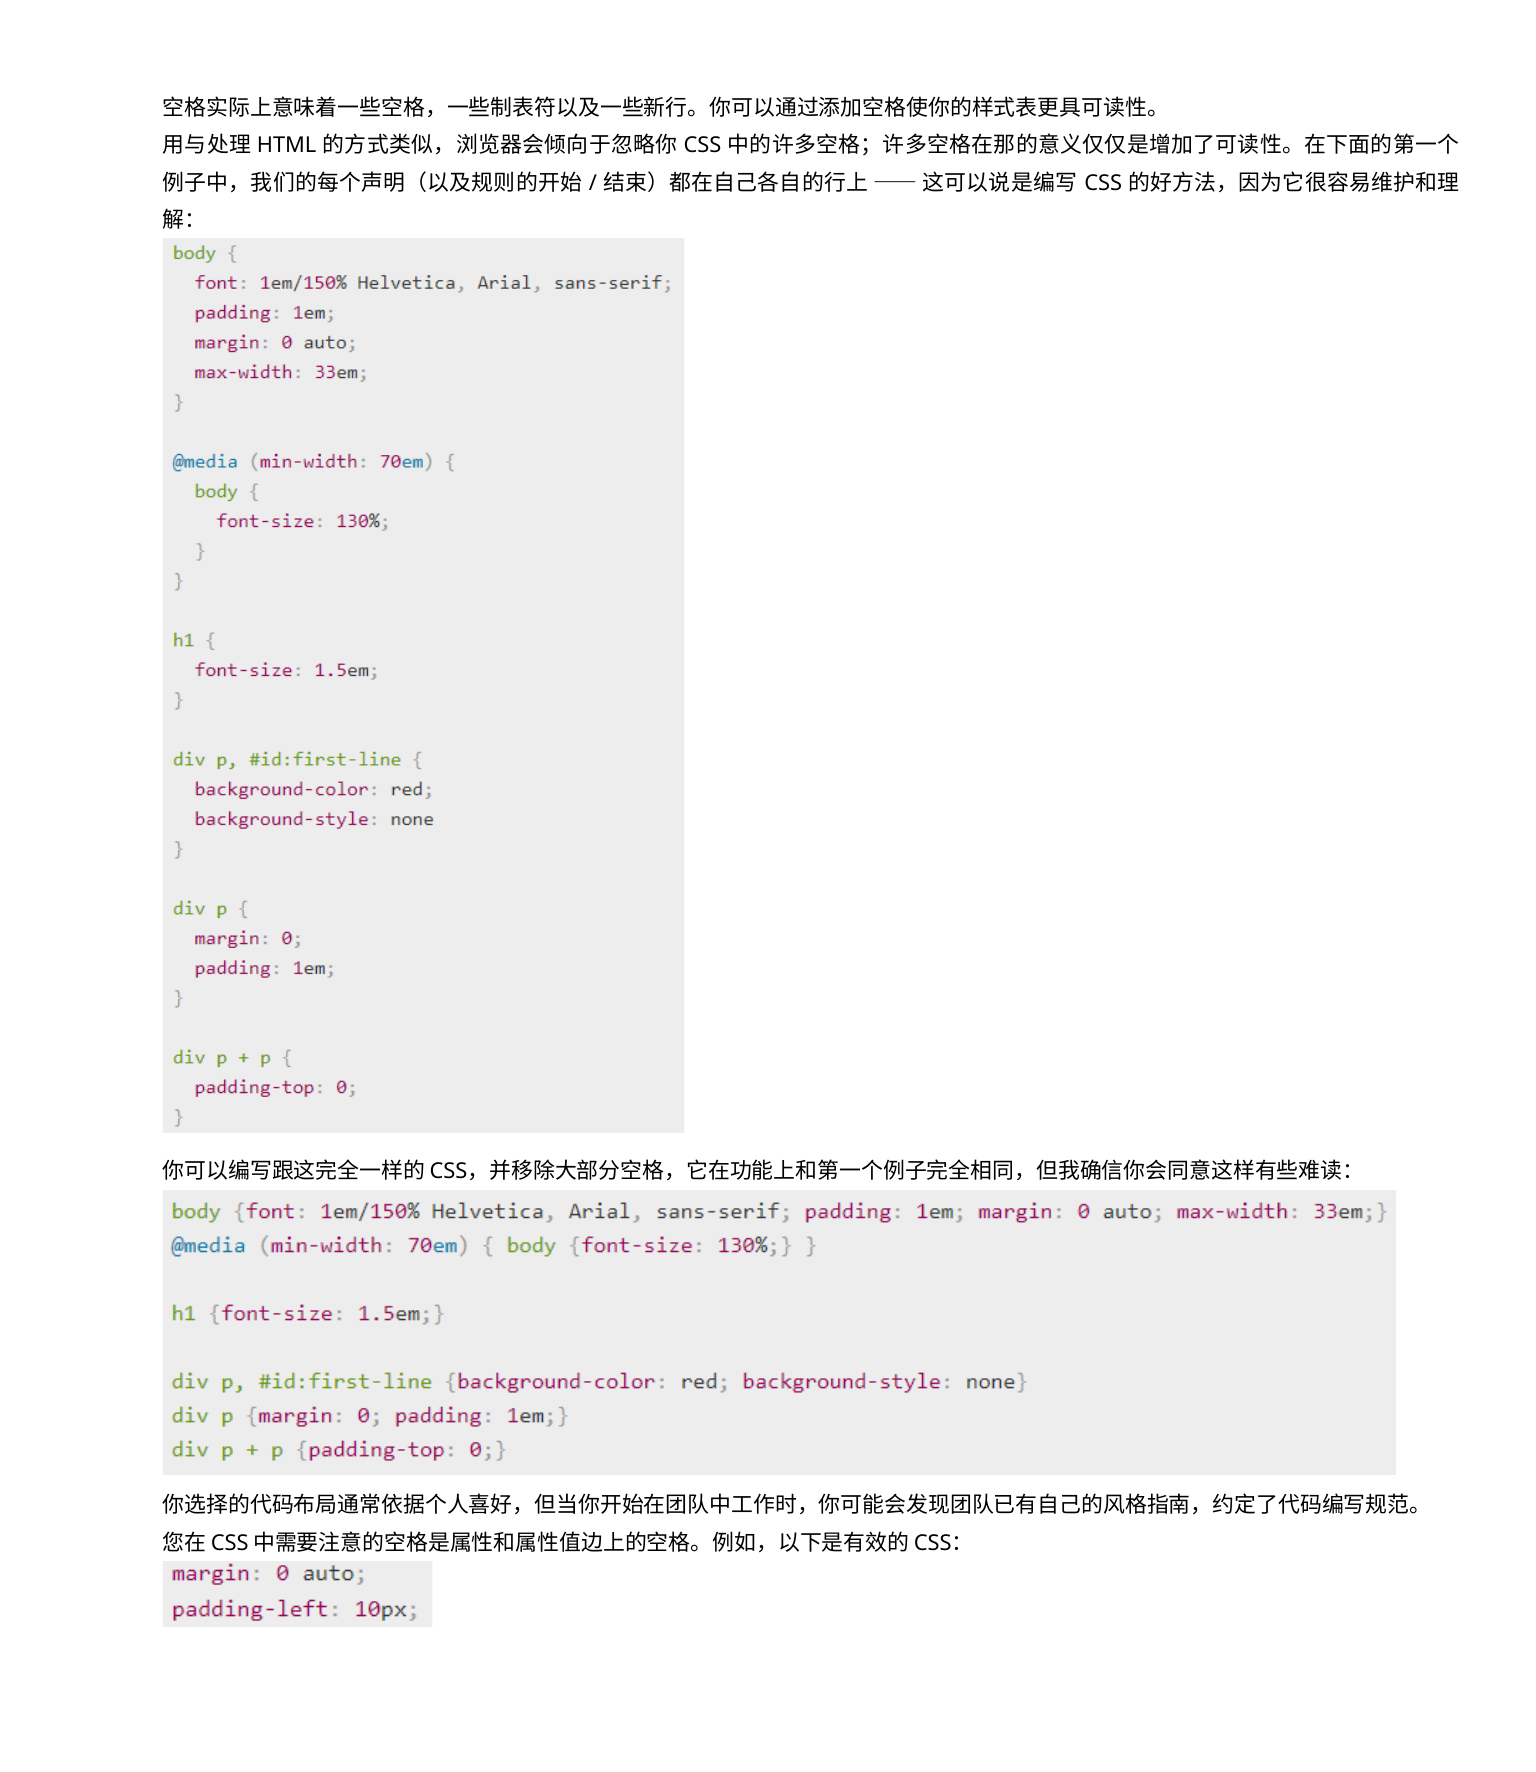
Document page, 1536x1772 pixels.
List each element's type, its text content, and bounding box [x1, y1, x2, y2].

text 你选择的代码布局通常依据个人喜好，但当你开始在团队中工作时，你可能会发现团队已有自己的风格指南，约定了代码编写规范。 [162, 1487, 1460, 1519]
picture [162, 1561, 433, 1627]
text 你可以编写跟这完全一样的CSS，并移除大部分空格，它在功能上和第一个例子完全相同，但我确信你会同意这样有些难读： [162, 1153, 1460, 1186]
picture [162, 238, 685, 1133]
text 您在CSS中需要注意的空格是属性和属性值边上的空格。例如，以下是有效的CSS： [162, 1524, 1460, 1557]
picture [162, 1190, 1397, 1475]
text 用与处理 HTML 的方式类似，浏览器会倾向于忽略你 CSS 中的许多空格；许多空格在那的意义仅仅是增加了可读性。在下面的第一个例子中，我们的每个声明（以及规则的开始 / 结束）都在自己各自的行上 —— 这可以说是编写 CSS 的好方法，因为它很容易维护和理解： [162, 127, 1460, 234]
text 空格实际上意味着一些空格，一些制表符以及一些新行。你可以通过添加空格使你的样式表更具可读性。 [162, 90, 1460, 122]
